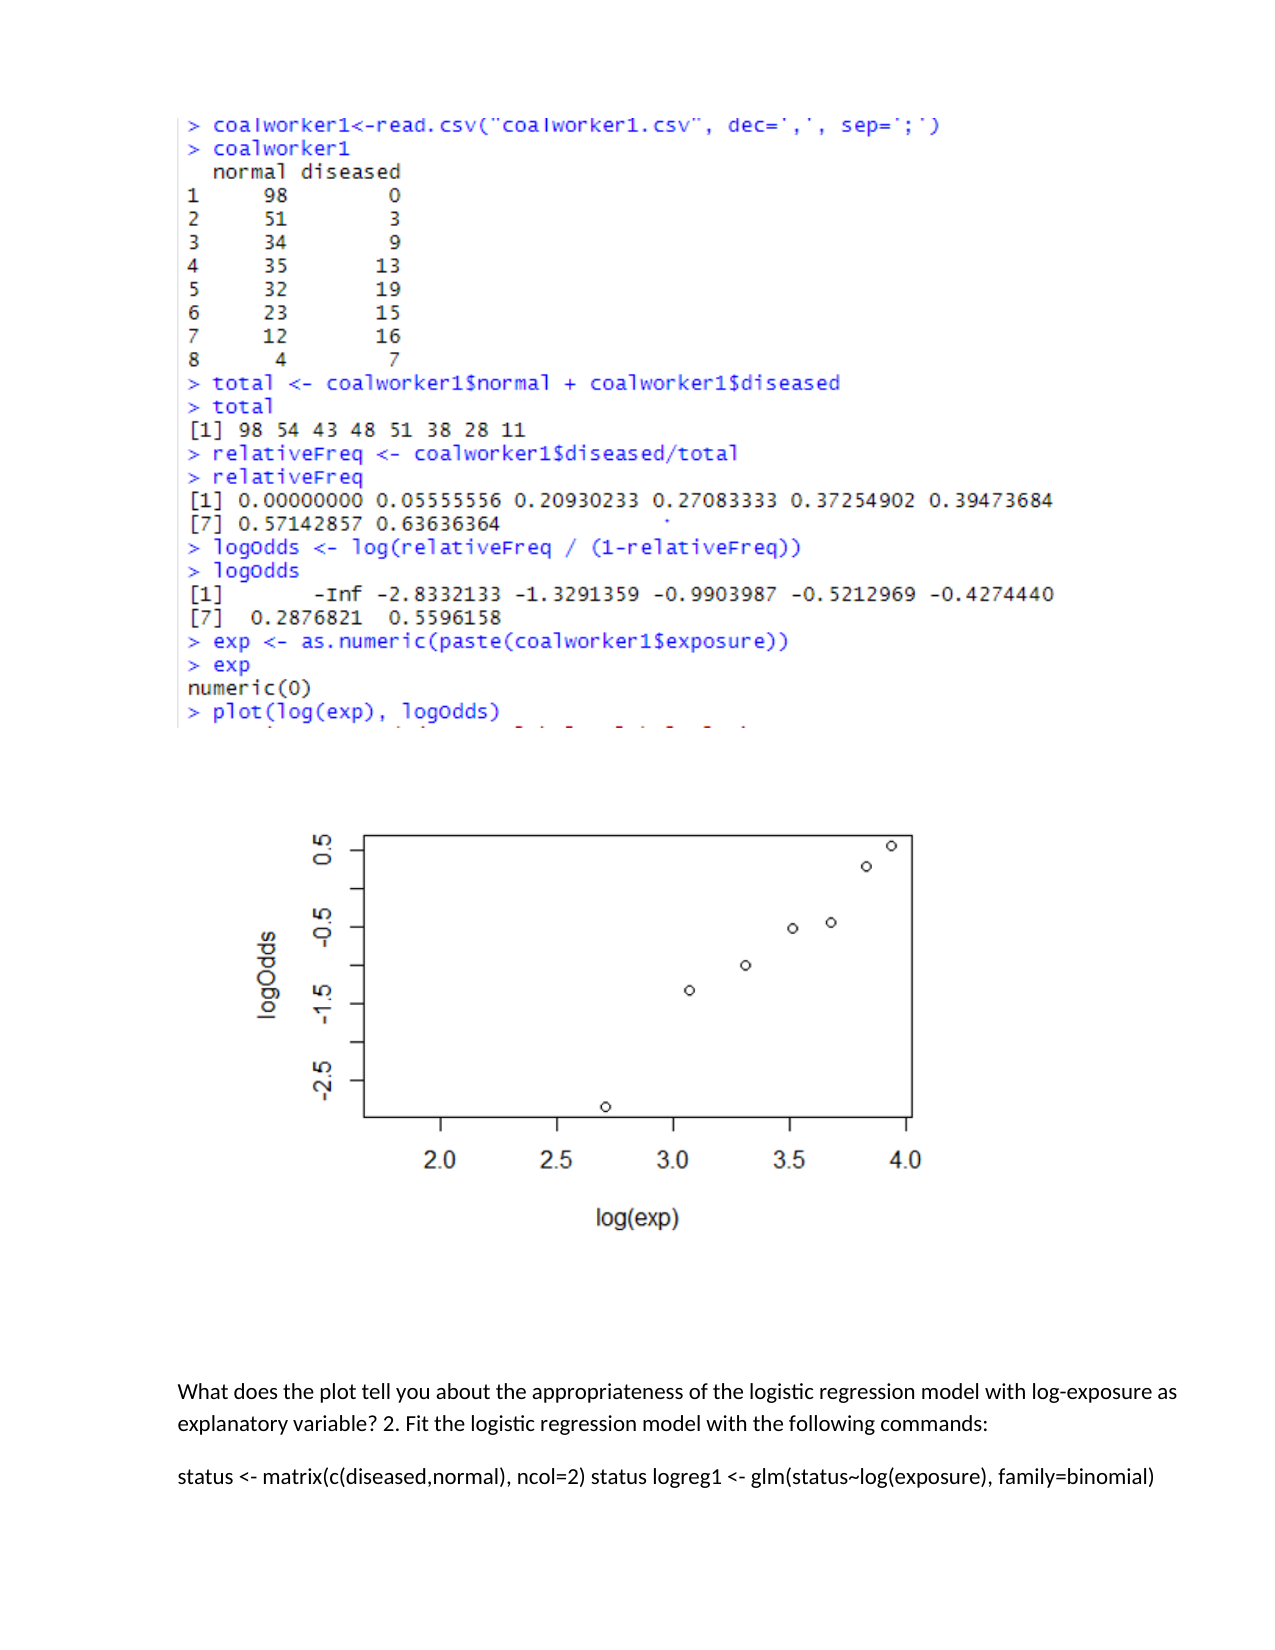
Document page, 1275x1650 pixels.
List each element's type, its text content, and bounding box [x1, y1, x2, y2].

picture [177, 752, 1179, 1247]
text What does the plot tell you about the appropriateness of the logistic regression model with log-exposure as explanatory variable? 2. Fit the logistic regression model with the following commands: [177, 1377, 1186, 1437]
text status <- matrix(c(diseased,normal), ncol=2) status logreg1 <- glm(status~log(exposure), family=binomial) [177, 1462, 1186, 1491]
picture [177, 118, 1109, 728]
